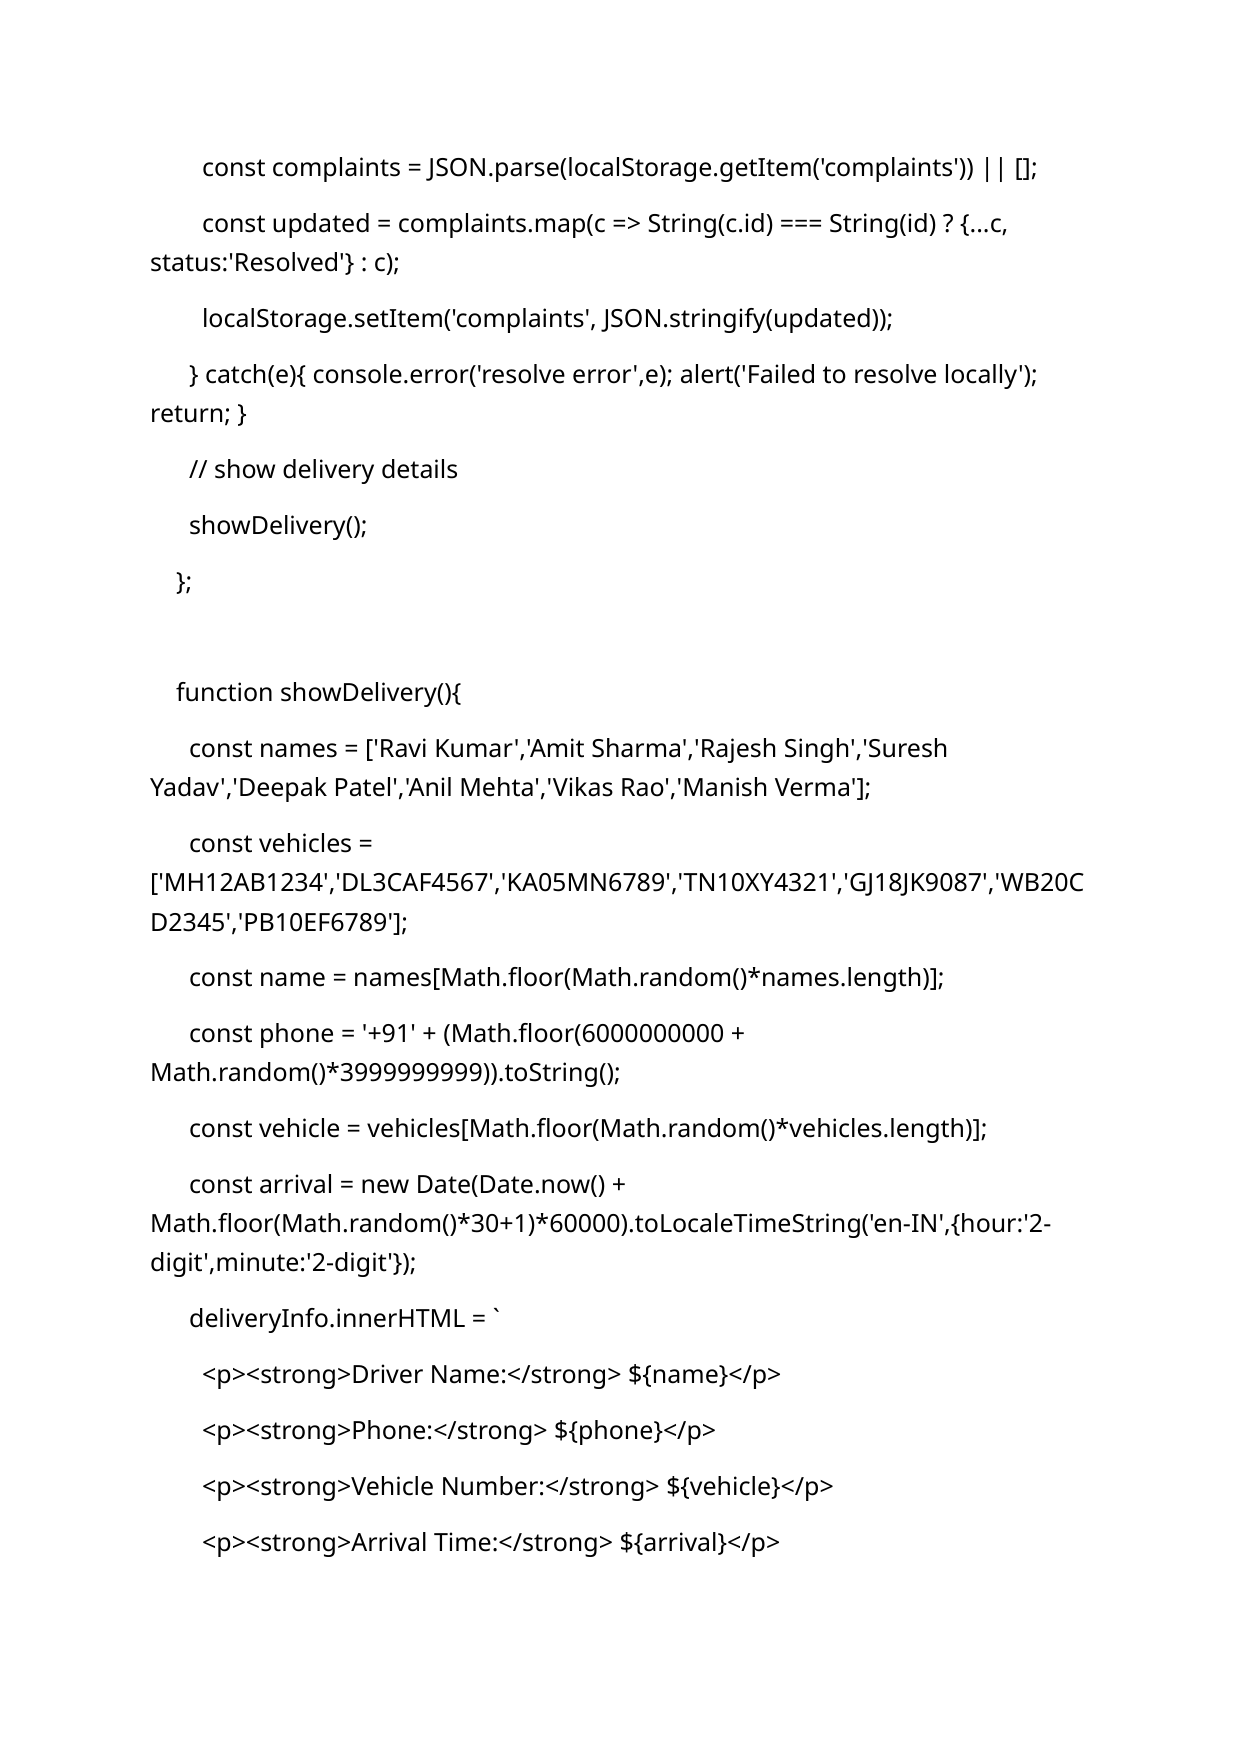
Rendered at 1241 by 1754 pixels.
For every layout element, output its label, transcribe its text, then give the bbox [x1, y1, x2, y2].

text <p><strong>Driver Name:</strong> ${name}</p> [150, 1357, 1090, 1391]
text const phone = '+91' + (Math.floor(6000000000 + Math.random()*3999999999)).toString(); [150, 1016, 1090, 1089]
text const updated = complaints.map(c => String(c.id) === String(id) ? {...c, status:'Resolved'} : c); [150, 206, 1090, 279]
text <p><strong>Phone:</strong> ${phone}</p> [150, 1412, 1090, 1447]
text } catch(e){ console.error('resolve error',e); alert('Failed to resolve locally'); return; } [150, 357, 1090, 430]
text const vehicles = ['MH12AB1234','DL3CAF4567','KA05MN6789','TN10XY4321','GJ18JK9087','WB20CD2345','PB10EF6789']; [150, 826, 1090, 938]
text function showDelivery(){ [150, 675, 1090, 709]
text const name = names[Math.floor(Math.random()*names.length)]; [150, 960, 1090, 994]
text deliveryInfo.innerHTML = ` [150, 1301, 1090, 1335]
text const arrival = new Date(Date.now() + Math.floor(Math.random()*30+1)*60000).toLocaleTimeString('en-IN',{hour:'2-digit',minute:'2-digit'}); [150, 1167, 1090, 1279]
text // show delivery details [150, 452, 1090, 486]
text localStorage.setItem('complaints', JSON.stringify(updated)); [150, 301, 1090, 335]
text showDelivery(); [150, 507, 1090, 542]
text const names = ['Ravi Kumar','Amit Sharma','Rajesh Singh','Suresh Yadav','Deepak Patel','Anil Mehta','Vikas Rao','Manish Verma']; [150, 731, 1090, 804]
text <p><strong>Arrival Time:</strong> ${arrival}</p> [150, 1524, 1090, 1558]
text }; [150, 563, 1090, 597]
text <p><strong>Vehicle Number:</strong> ${vehicle}</p> [150, 1468, 1090, 1502]
text const vehicle = vehicles[Math.floor(Math.random()*vehicles.length)]; [150, 1111, 1090, 1145]
text const complaints = JSON.parse(localStorage.getItem('complaints')) || []; [150, 150, 1090, 184]
